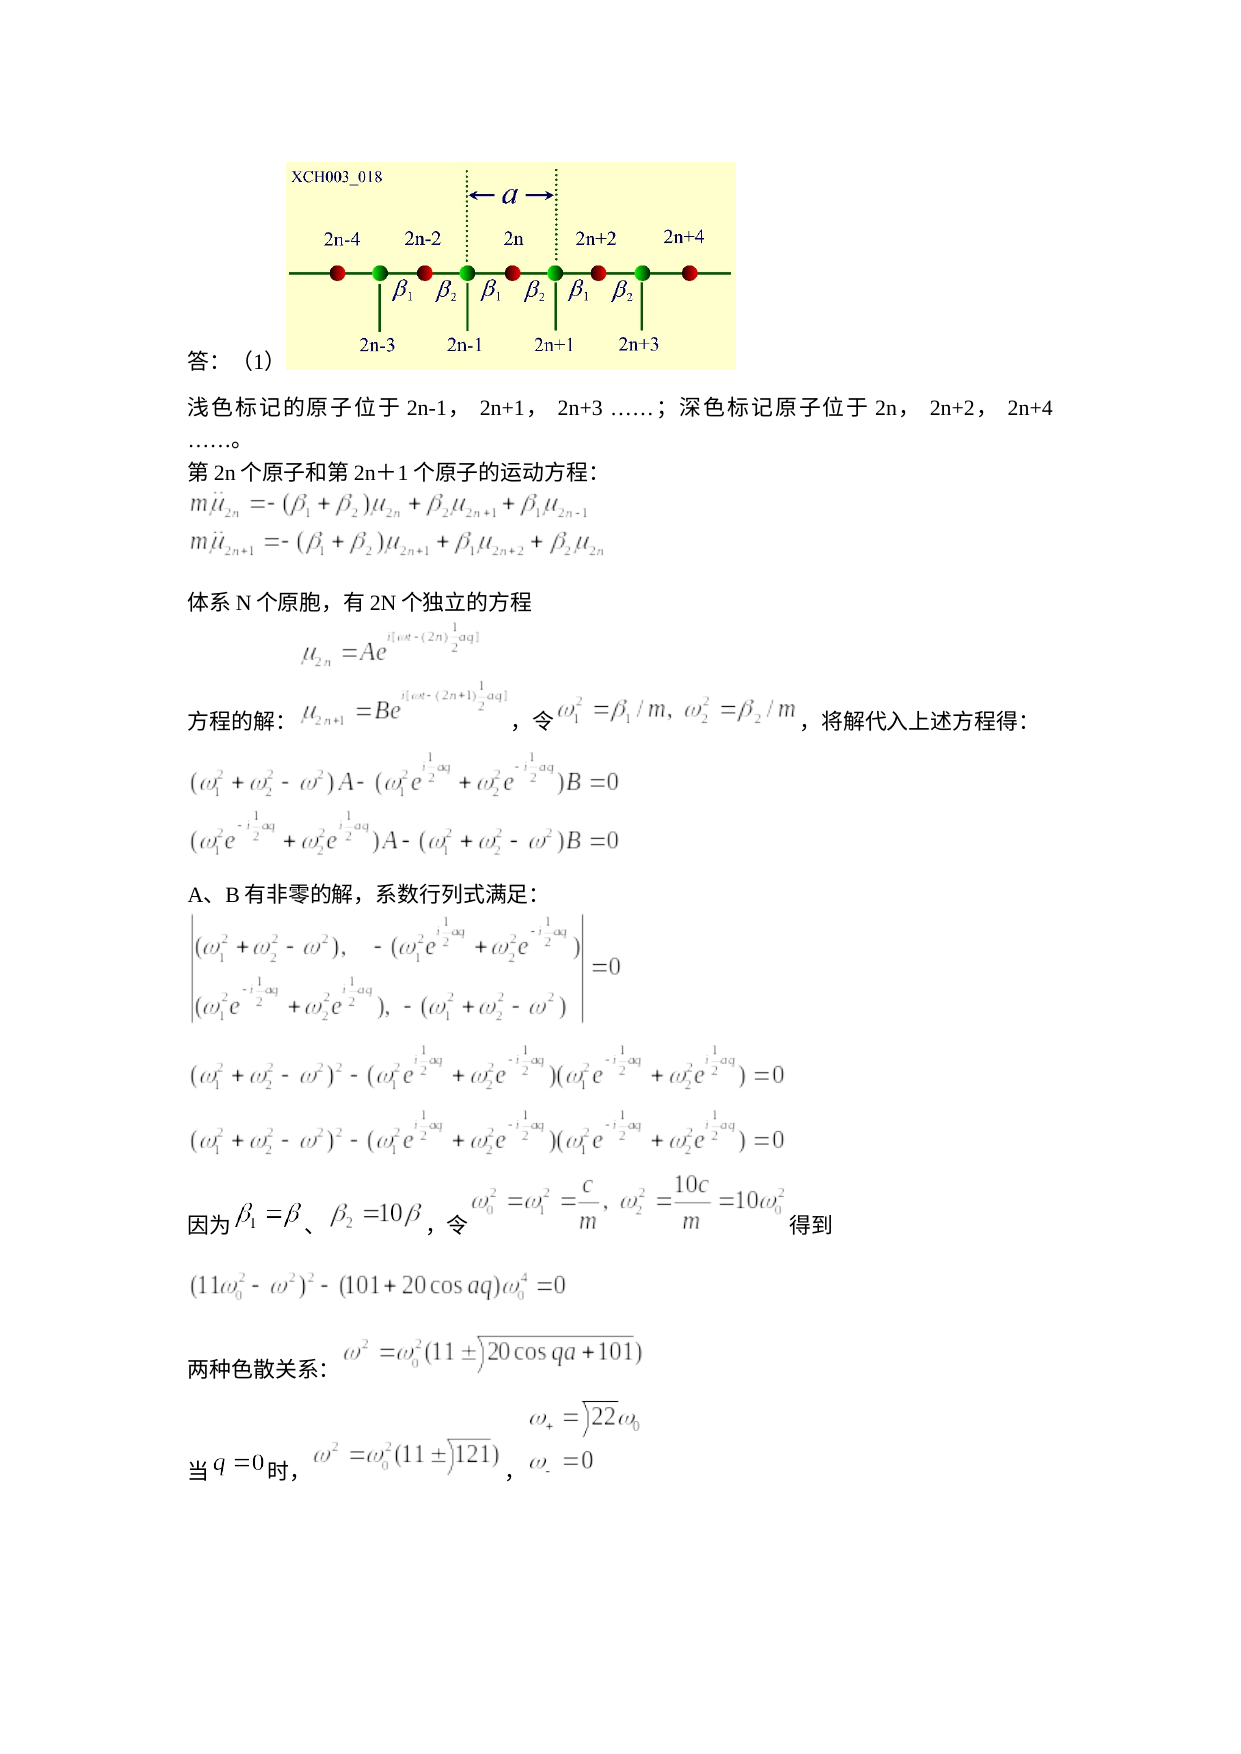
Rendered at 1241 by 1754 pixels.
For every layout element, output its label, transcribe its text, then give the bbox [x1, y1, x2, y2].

text 当时，， [187, 1397, 1053, 1494]
text 浅色标记的原子位于2n-1， 2n+1， 2n+3 ……；深色标记原子位于2n， 2n+2， 2n+4 ……。 [187, 389, 1053, 454]
text 因为、，令得到 [187, 1169, 1053, 1267]
text 第2n个原子和第2n＋1个原子的运动方程： [187, 454, 1053, 487]
text A、B有非零的解，系数行列式满足： [187, 877, 1053, 909]
text 两种色散关系： [187, 1332, 1053, 1397]
picture [286, 162, 736, 370]
text 方程的解：，令，将解代入上述方程得： [187, 617, 1053, 747]
text 体系N个原胞，有2N个独立的方程 [187, 584, 1053, 617]
